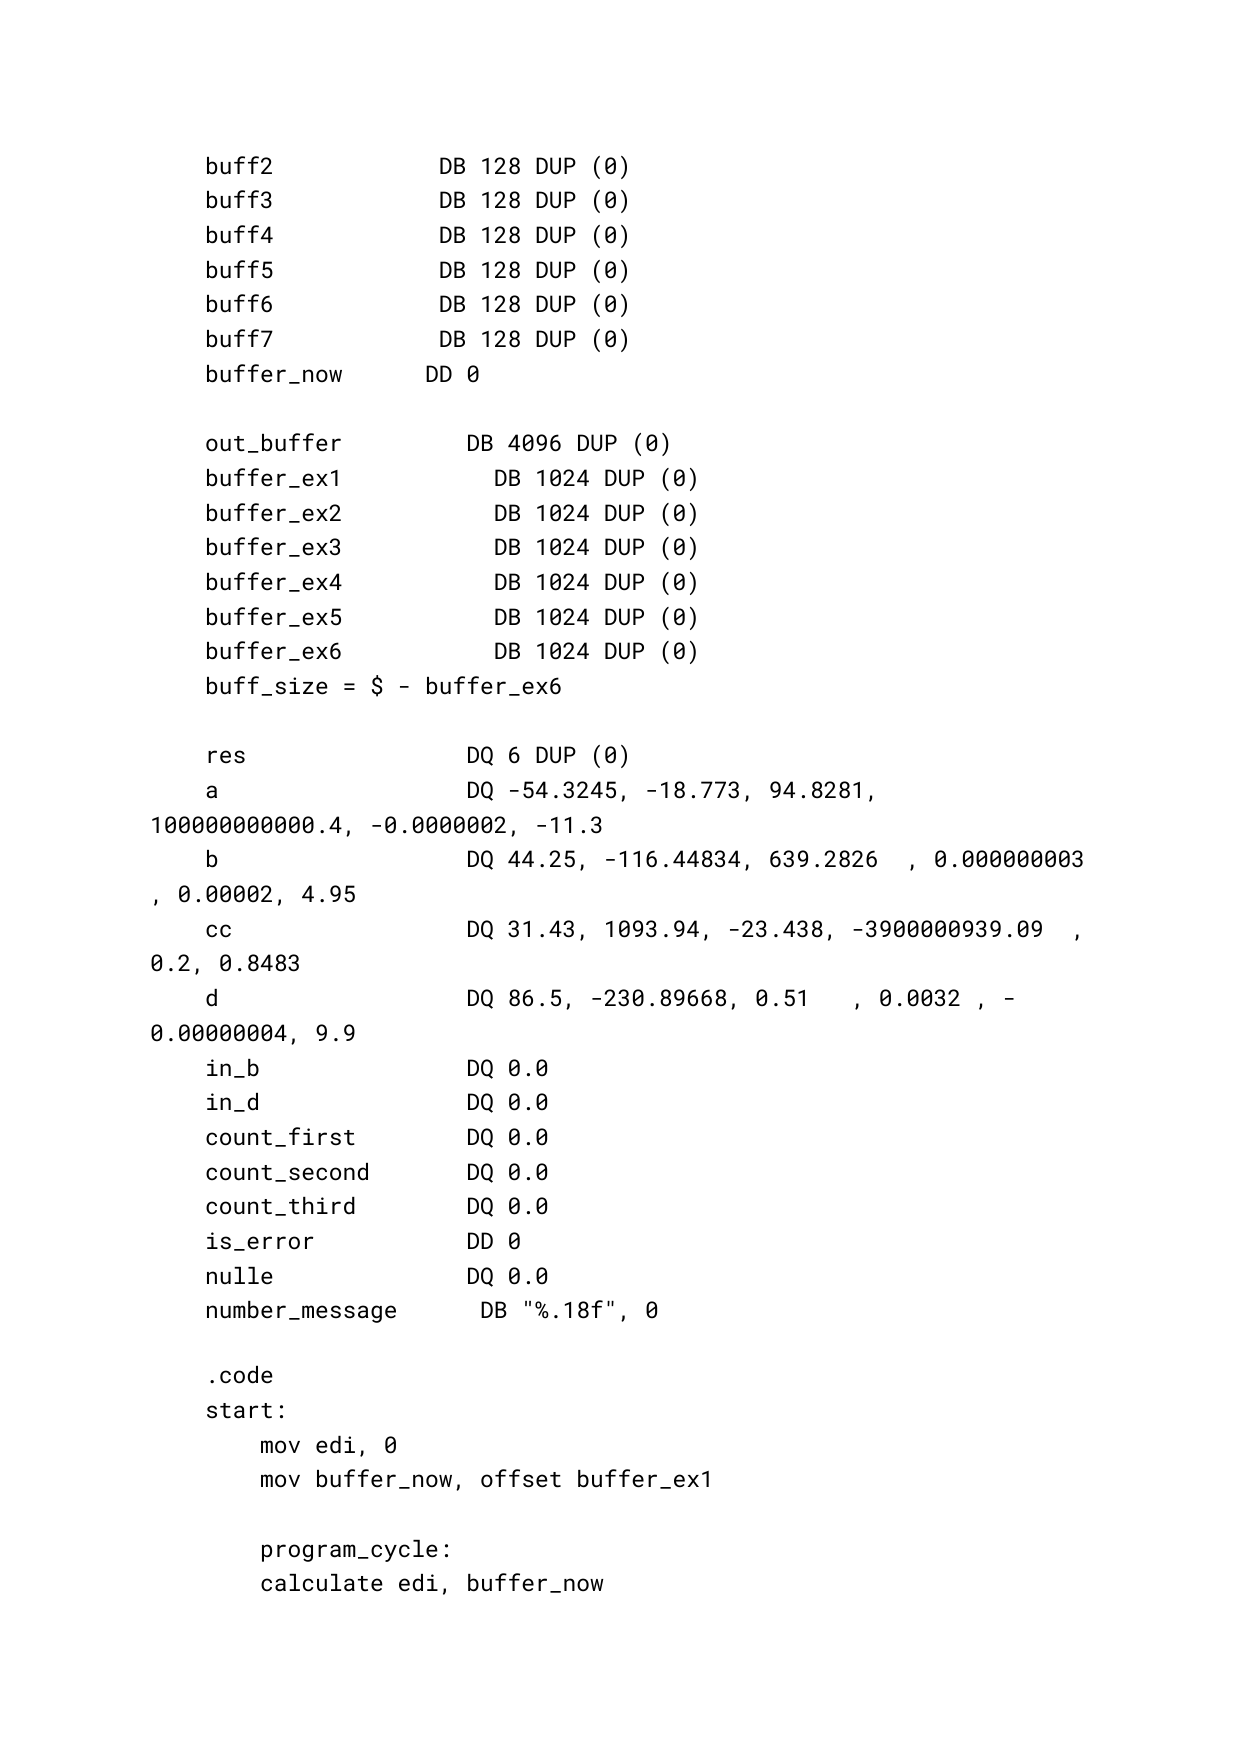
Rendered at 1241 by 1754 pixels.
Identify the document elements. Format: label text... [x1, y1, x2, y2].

text start: [150, 1394, 1090, 1424]
text mov buffer_now, offset buffer_ex1 [150, 1464, 1090, 1494]
text buff7 DB 128 DUP (0) [150, 323, 1090, 354]
text buffer_ex4 DB 1024 DUP (0) [150, 566, 1090, 596]
text buff_size = $ - buffer_ex6 [150, 670, 1090, 701]
text program_cycle: [150, 1533, 1090, 1563]
text count_second DQ 0.0 [150, 1156, 1090, 1186]
text buff4 DB 128 DUP (0) [150, 219, 1090, 249]
text d DQ 86.5, -230.89668, 0.51 , 0.0032 , -0.00000004, 9.9 [150, 982, 1090, 1047]
text buffer_ex6 DB 1024 DUP (0) [150, 636, 1090, 666]
text count_third DQ 0.0 [150, 1191, 1090, 1221]
text buff6 DB 128 DUP (0) [150, 289, 1090, 319]
text in_d DQ 0.0 [150, 1087, 1090, 1117]
text number_message DB "%.18f", 0 [150, 1295, 1090, 1325]
text a DQ -54.3245, -18.773, 94.8281, 100000000000.4, -0.0000002, -11.3 [150, 774, 1090, 839]
text nulle DQ 0.0 [150, 1260, 1090, 1290]
text buff2 DB 128 DUP (0) [150, 150, 1090, 180]
text buff5 DB 128 DUP (0) [150, 254, 1090, 284]
text out_buffer DB 4096 DUP (0) [150, 427, 1090, 458]
text b DQ 44.25, -116.44834, 639.2826 , 0.000000003 , 0.00002, 4.95 [150, 844, 1090, 909]
text buffer_ex2 DB 1024 DUP (0) [150, 497, 1090, 527]
text calculate edi, buffer_now [150, 1568, 1090, 1598]
text count_first DQ 0.0 [150, 1121, 1090, 1151]
text buff3 DB 128 DUP (0) [150, 185, 1090, 215]
text buffer_now DD 0 [150, 358, 1090, 388]
text in_b DQ 0.0 [150, 1052, 1090, 1082]
text res DQ 6 DUP (0) [150, 740, 1090, 770]
text buffer_ex5 DB 1024 DUP (0) [150, 601, 1090, 631]
text .code [150, 1359, 1090, 1390]
text is_error DD 0 [150, 1225, 1090, 1256]
text buffer_ex3 DB 1024 DUP (0) [150, 532, 1090, 562]
text cc DQ 31.43, 1093.94, -23.438, -3900000939.09 , 0.2, 0.8483 [150, 913, 1090, 978]
text mov edi, 0 [150, 1429, 1090, 1459]
text buffer_ex1 DB 1024 DUP (0) [150, 462, 1090, 492]
